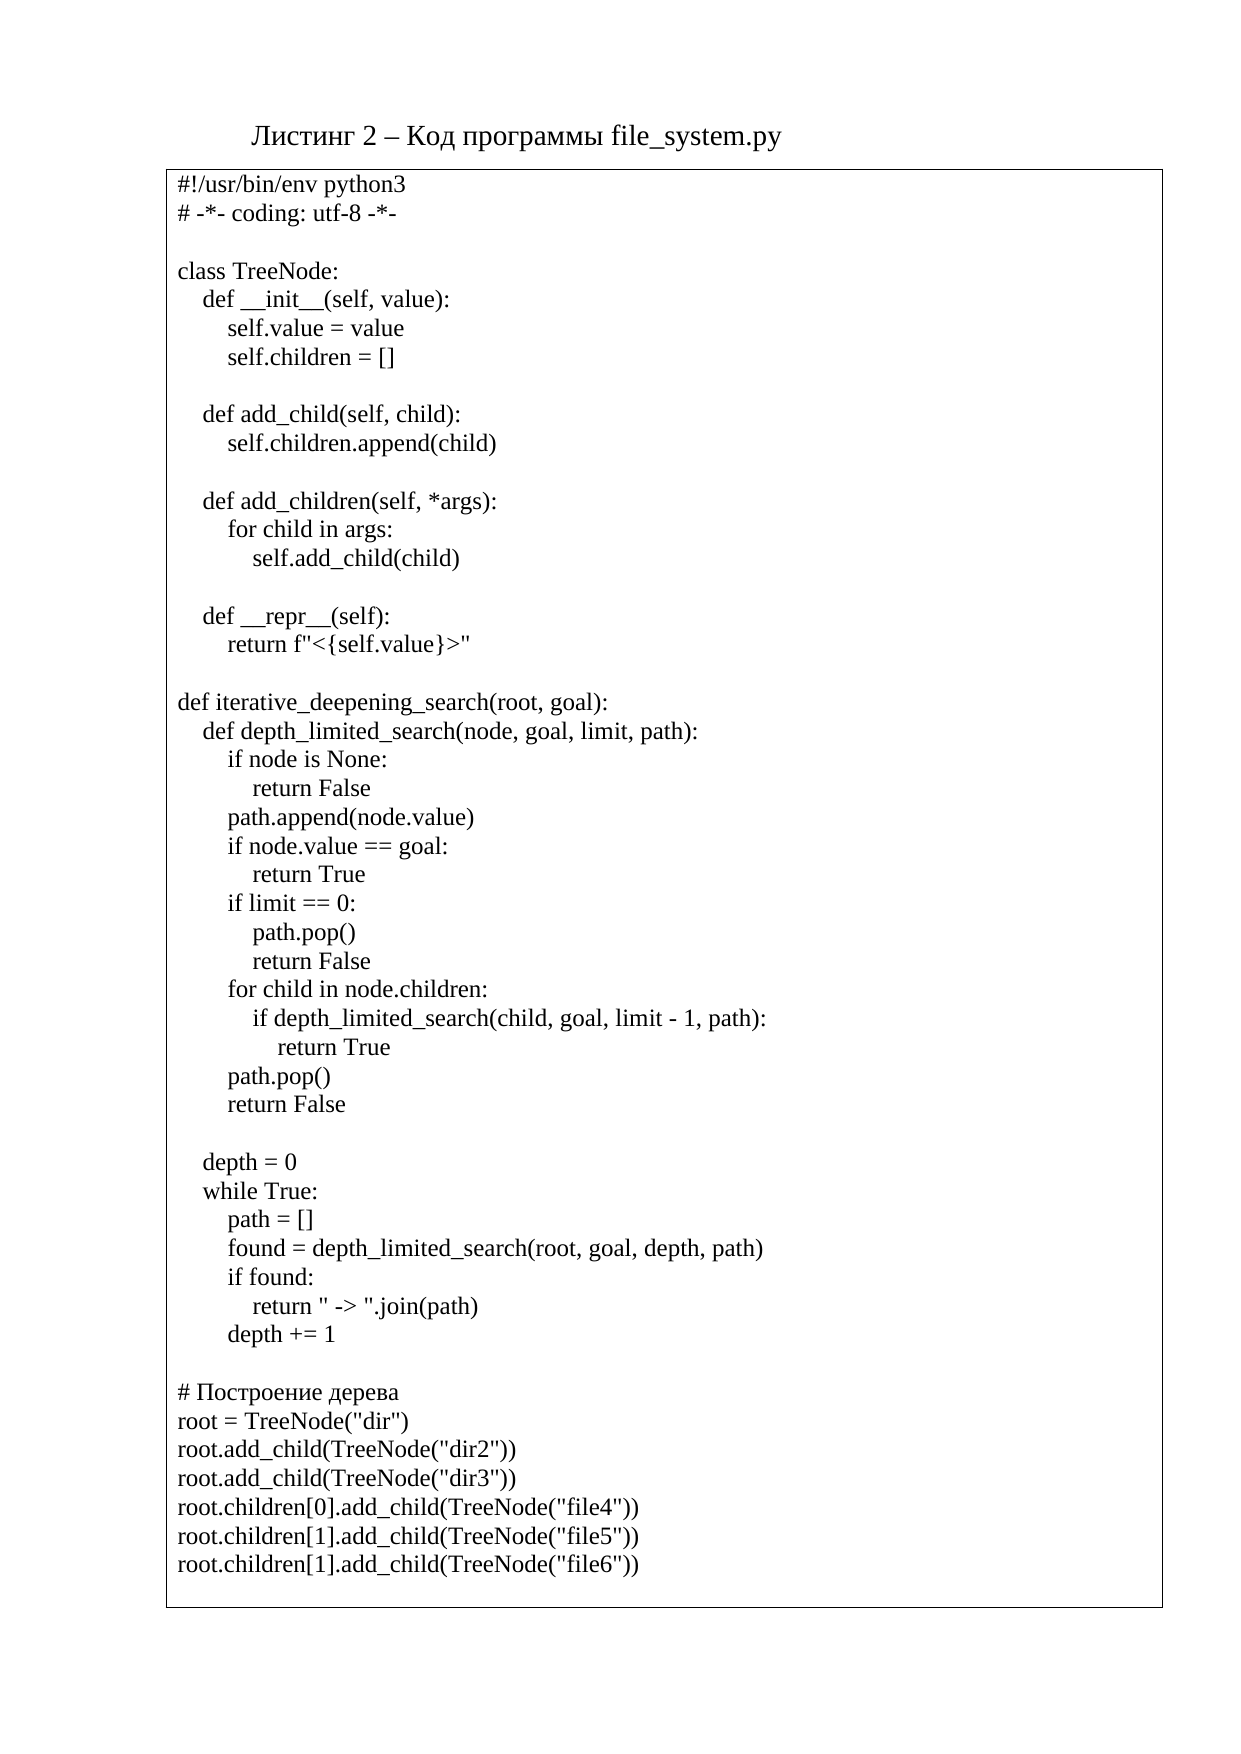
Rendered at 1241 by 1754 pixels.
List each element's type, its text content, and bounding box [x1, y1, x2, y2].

text Листинг 2 – Код программы file_system.py [177, 118, 1152, 152]
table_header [167, 170, 1162, 1607]
